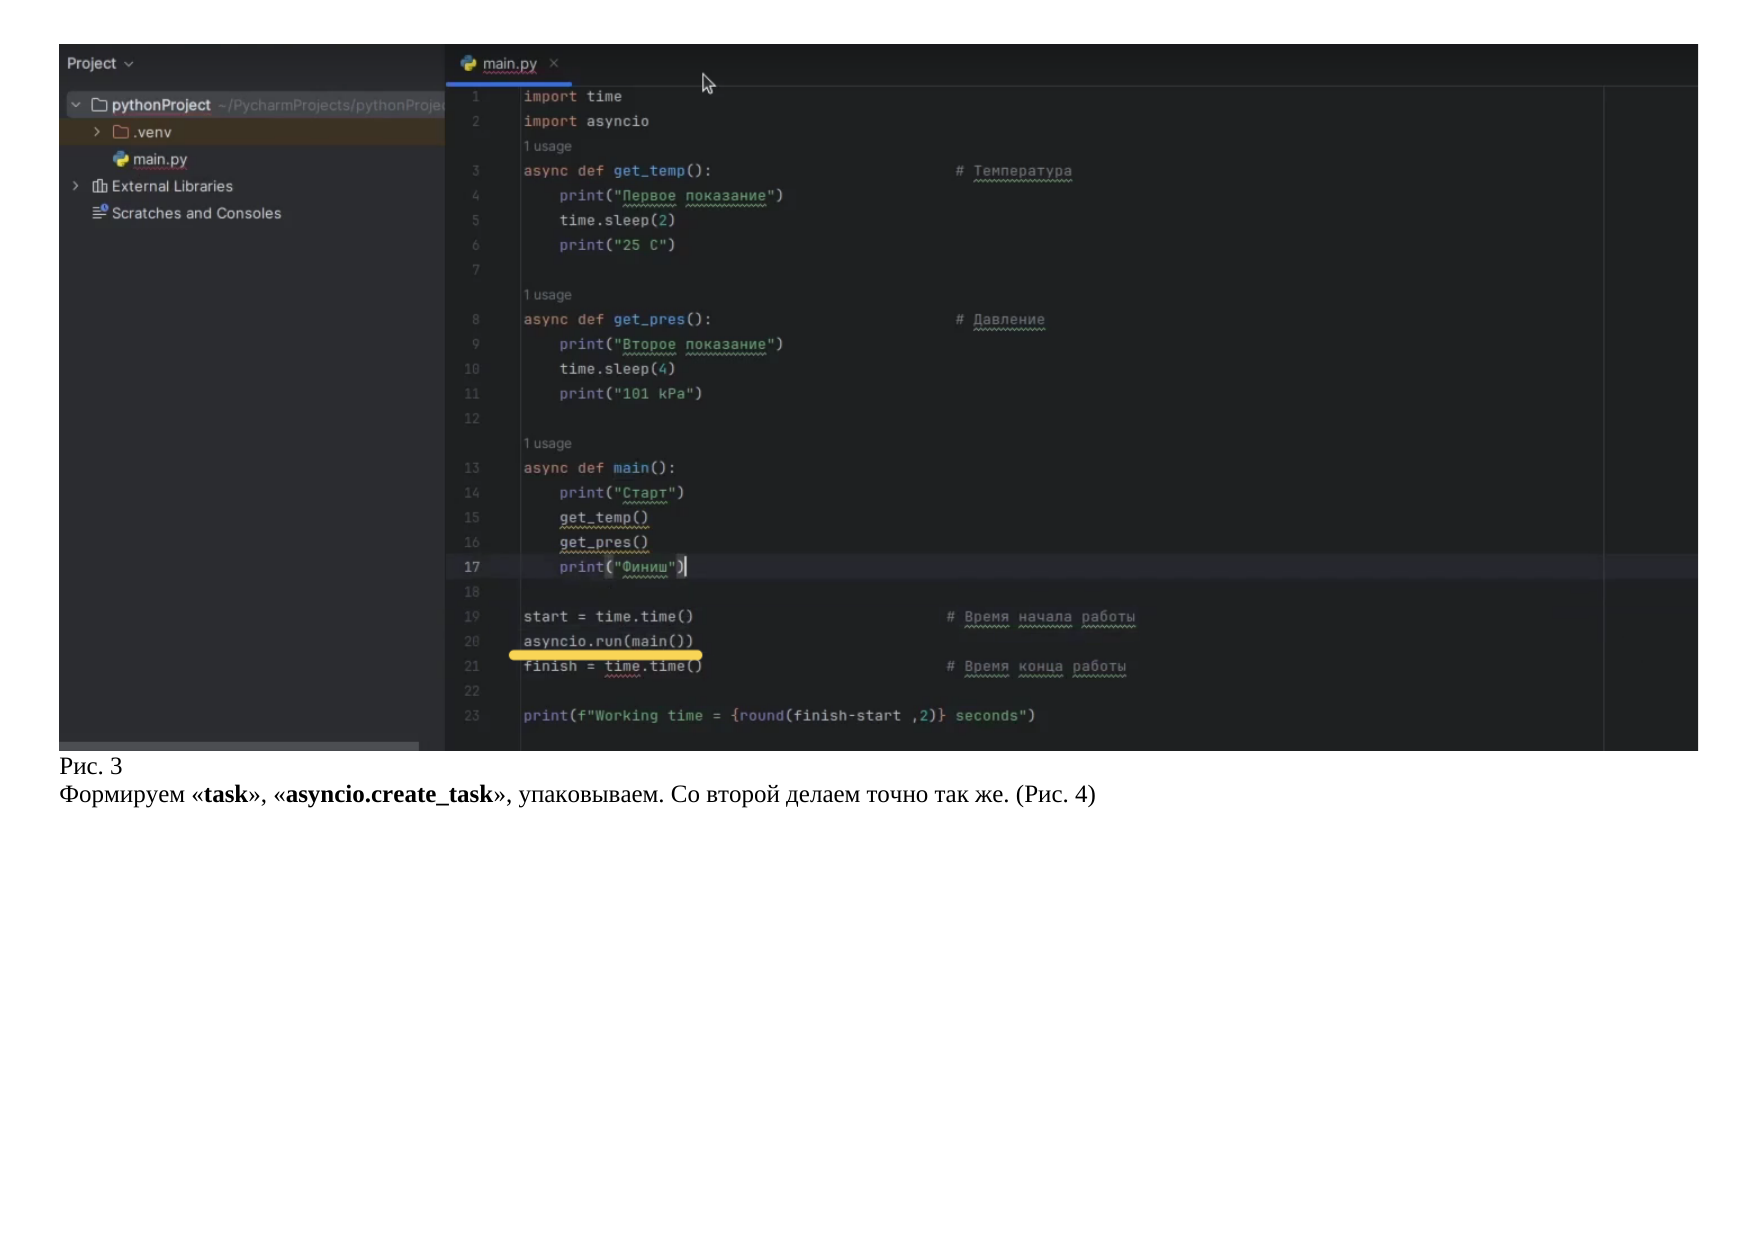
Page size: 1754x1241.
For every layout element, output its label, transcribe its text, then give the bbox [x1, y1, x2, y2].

picture [59, 44, 1699, 751]
text Рис. 3 [59, 751, 1698, 779]
text Формируем «task», «asyncio.create_task», упаковываем. Со второй делаем точно так же. (Рис. 4) [59, 779, 1698, 808]
